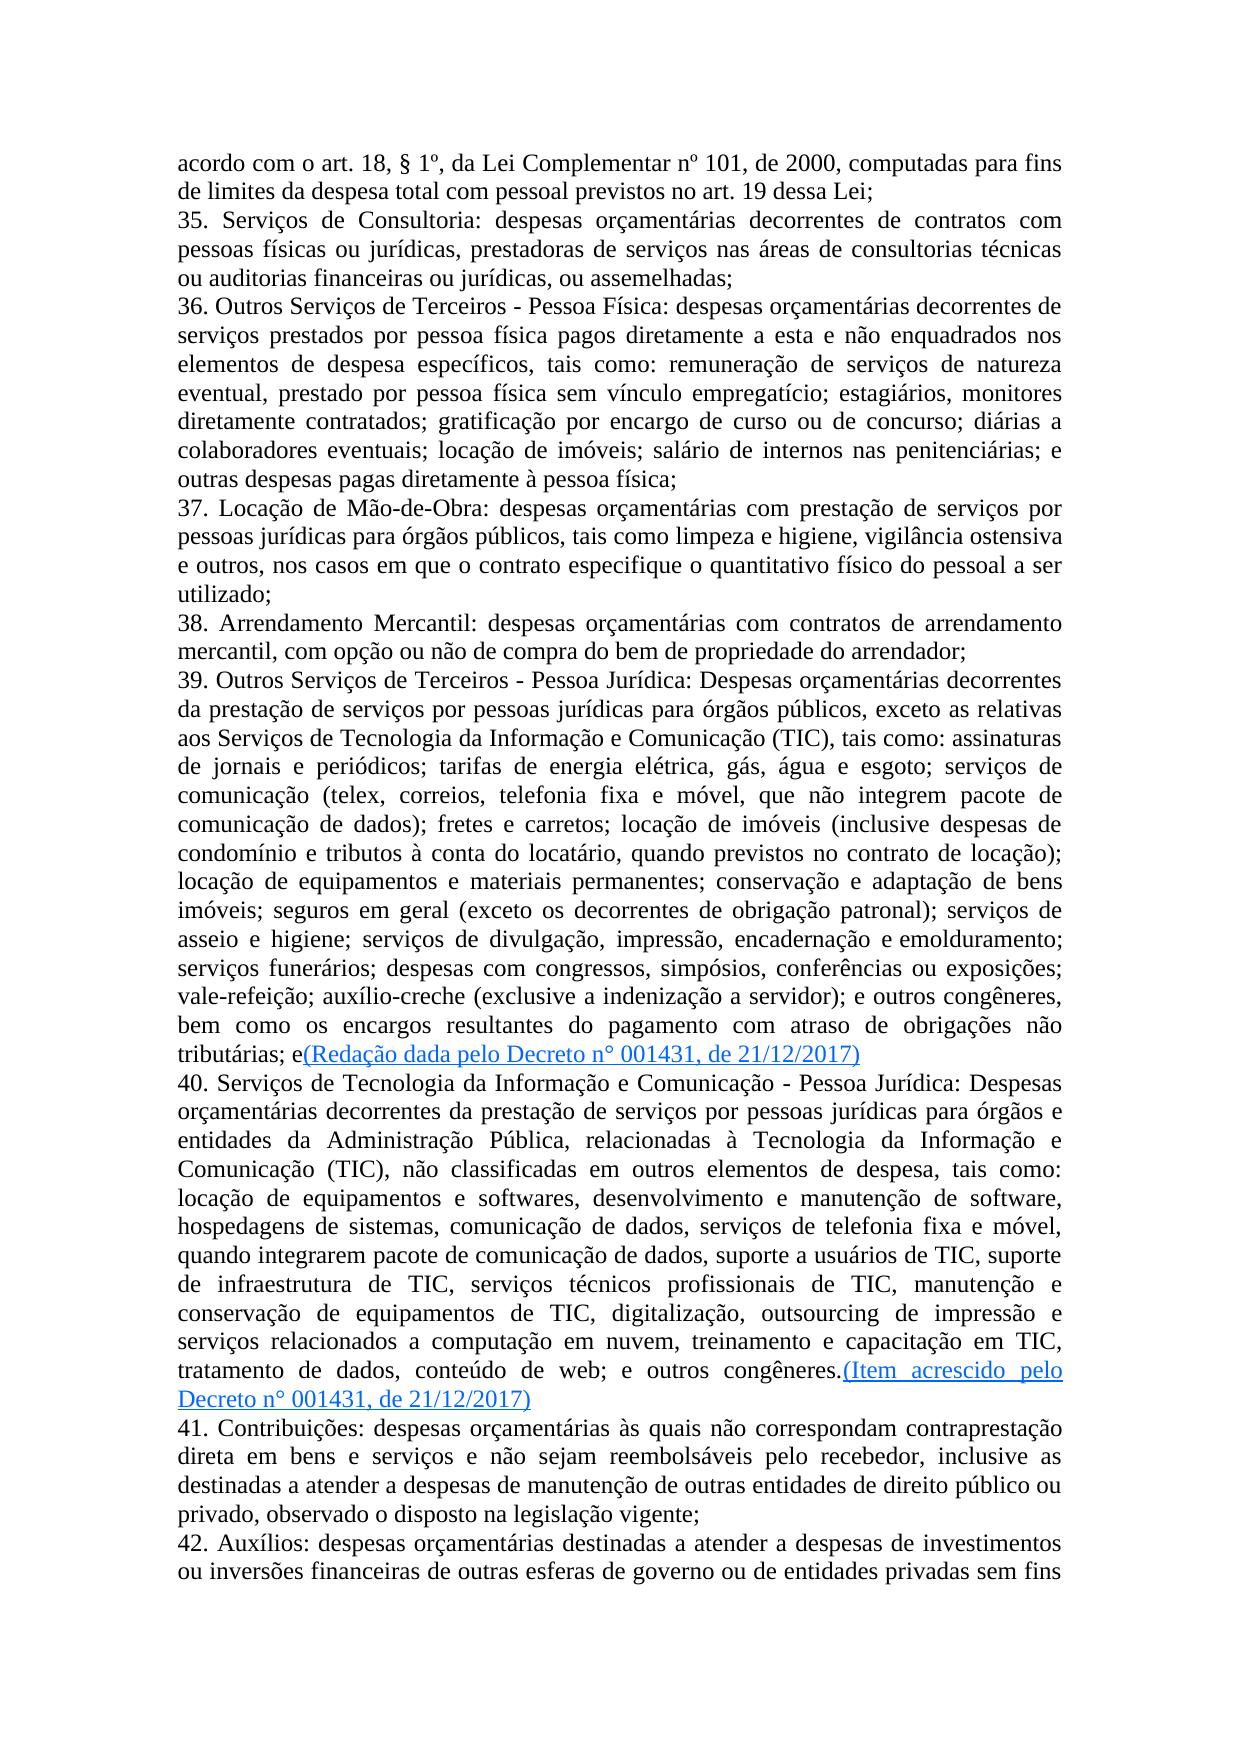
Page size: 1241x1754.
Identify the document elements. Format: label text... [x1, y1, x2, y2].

text 38. Arrendamento Mercantil: despesas orçamentárias com contratos de arrendamento mercantil, com opção ou não de compra do bem de propriedade do arrendador; [177, 608, 1063, 665]
text 41. Contribuições: despesas orçamentárias às quais não correspondam contraprestação direta em bens e serviços e não sejam reembolsáveis pelo recebedor, inclusive as destinadas a atender a despesas de manutenção de outras entidades de direito público ou privado, observado o disposto na legislação vigente; [177, 1413, 1063, 1528]
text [177, 1528, 1063, 1585]
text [177, 148, 1063, 205]
text 35. Serviços de Consultoria: despesas orçamentárias decorrentes de contratos com pessoas físicas ou jurídicas, prestadoras de serviços nas áreas de consultorias técnicas ou auditorias financeiras ou jurídicas, ou assemelhadas; [177, 205, 1063, 291]
text 36. Outros Serviços de Terceiros - Pessoa Física: despesas orçamentárias decorrentes de serviços prestados por pessoa física pagos diretamente a esta e não enquadrados nos elementos de despesa específicos, tais como: remuneração de serviços de natureza eventual, prestado por pessoa física sem vínculo empregatício; estagiários, monitores diretamente contratados; gratificação por encargo de curso ou de concurso; diárias a colaboradores eventuais; locação de imóveis; salário de internos nas penitenciárias; e outras despesas pagas diretamente à pessoa física; [177, 291, 1063, 493]
text 40. Serviços de Tecnologia da Informação e Comunicação - Pessoa Jurídica: Despesas orçamentárias decorrentes da prestação de serviços por pessoas jurídicas para órgãos e entidades da Administração Pública, relacionadas à Tecnologia da Informação e Comunicação (TIC), não classificadas em outros elementos de despesa, tais como: locação de equipamentos e softwares, desenvolvimento e manutenção de software, hospedagens de sistemas, comunicação de dados, serviços de telefonia fixa e móvel, quando integrarem pacote de comunicação de dados, suporte a usuários de TIC, suporte de infraestrutura de TIC, serviços técnicos profissionais de TIC, manutenção e conservação de equipamentos de TIC, digitalização, outsourcing de impressão e serviços relacionados a computação em nuvem, treinamento e capacitação em TIC, tratamento de dados, conteúdo de web; e outros congêneres.(Item acrescido pelo Decreto n° 001431, de 21/12/2017) [177, 1068, 1063, 1413]
text 37. Locação de Mão-de-Obra: despesas orçamentárias com prestação de serviços por pessoas jurídicas para órgãos públicos, tais como limpeza e higiene, vigilância ostensiva e outros, nos casos em que o contrato especifique o quantitativo físico do pessoal a ser utilizado; [177, 493, 1063, 608]
text 39. Outros Serviços de Terceiros - Pessoa Jurídica: Despesas orçamentárias decorrentes da prestação de serviços por pessoas jurídicas para órgãos públicos, exceto as relativas aos Serviços de Tecnologia da Informação e Comunicação (TIC), tais como: assinaturas de jornais e periódicos; tarifas de energia elétrica, gás, água e esgoto; serviços de comunicação (telex, correios, telefonia fixa e móvel, que não integrem pacote de comunicação de dados); fretes e carretos; locação de imóveis (inclusive despesas de condomínio e tributos à conta do locatário, quando previstos no contrato de locação); locação de equipamentos e materiais permanentes; conservação e adaptação de bens imóveis; seguros em geral (exceto os decorrentes de obrigação patronal); serviços de asseio e higiene; serviços de divulgação, impressão, encadernação e emolduramento; serviços funerários; despesas com congressos, simpósios, conferências ou exposições; vale-refeição; auxílio-creche (exclusive a indenização a servidor); e outros congêneres, bem como os encargos resultantes do pagamento com atraso de obrigações não tributárias; e(Redação dada pelo Decreto n° 001431, de 21/12/2017) [177, 665, 1063, 1068]
